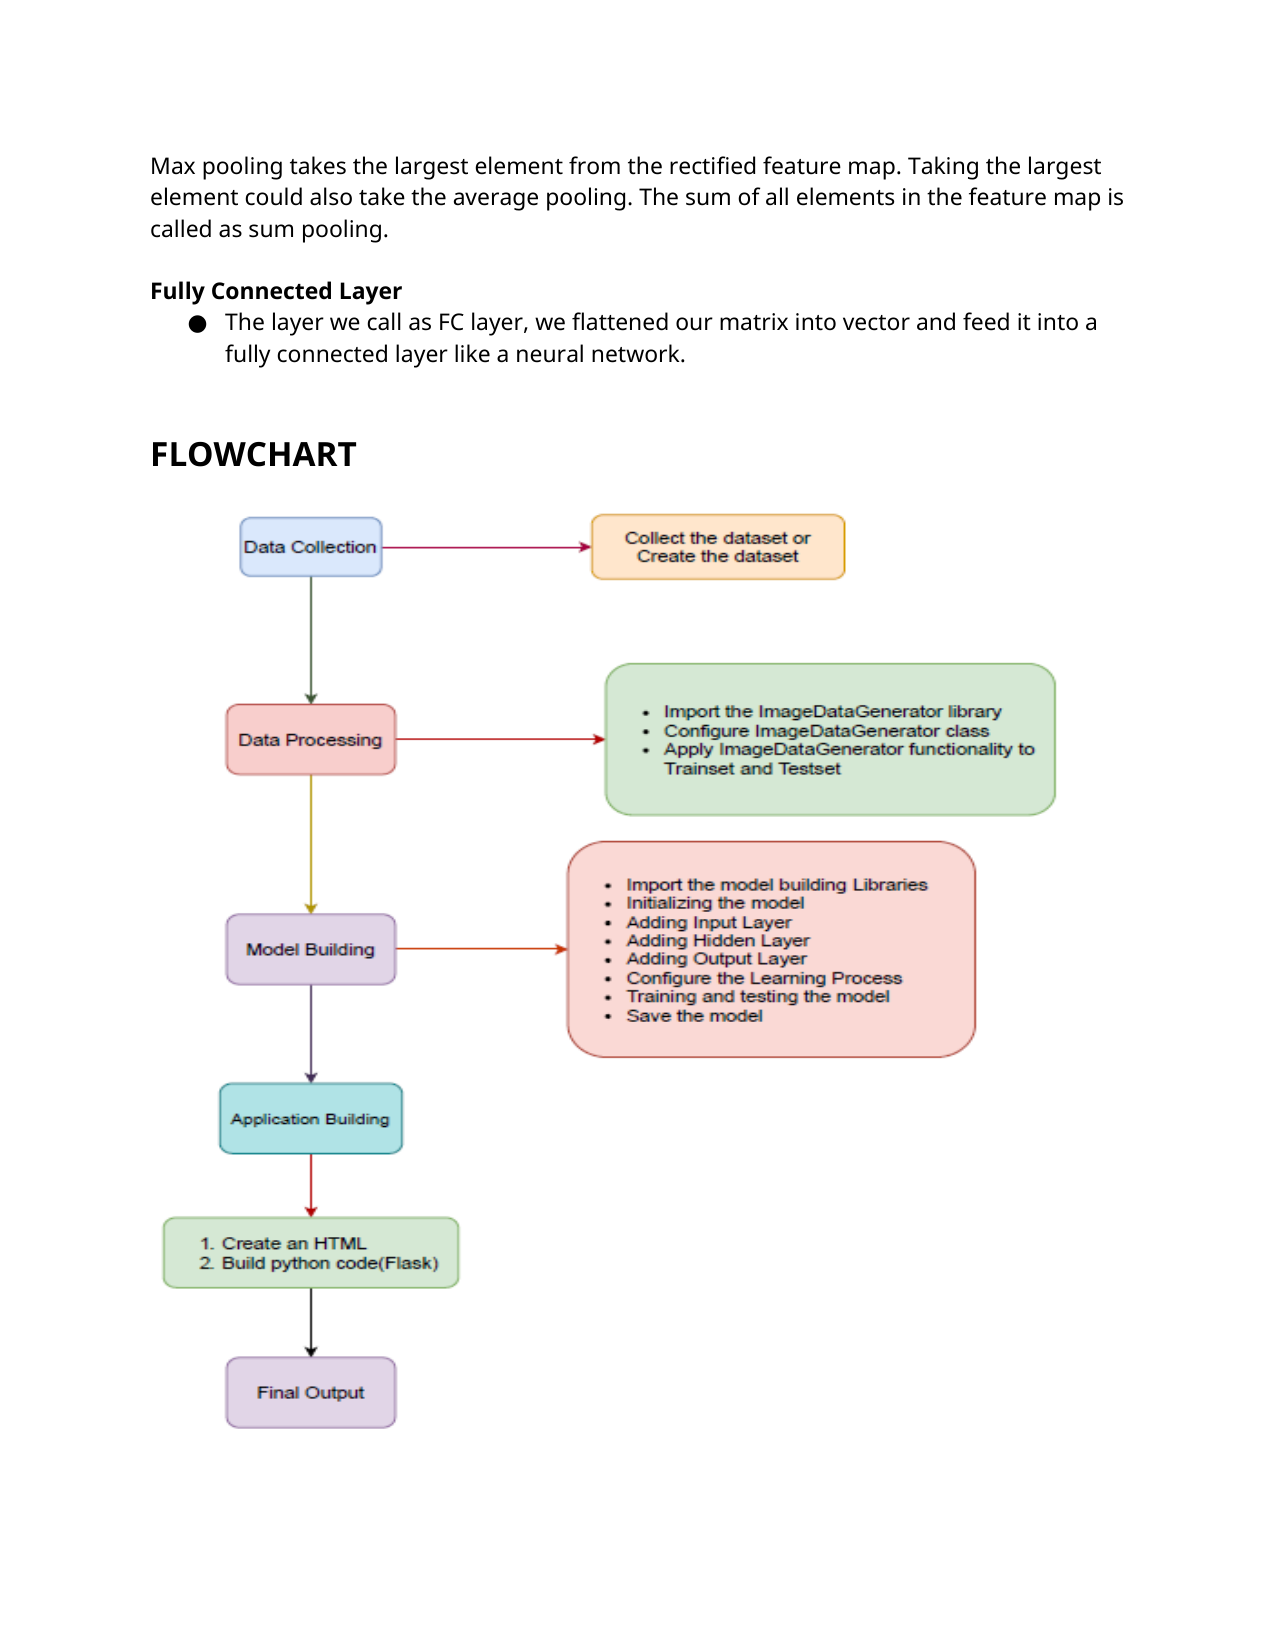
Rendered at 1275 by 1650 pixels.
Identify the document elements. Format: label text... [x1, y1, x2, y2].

picture [140, 511, 1069, 1432]
text Fully Connected Layer [150, 275, 1125, 306]
text Max pooling takes the largest element from the rectified feature map. Taking the largest element could also take the average pooling. The sum of all elements in the feature map is called as sum pooling. [150, 150, 1125, 244]
subtitle FLOWCHART [150, 431, 1125, 477]
list The layer we call as FC layer, we flattened our matrix into vector and feed it into a fully connected layer like a neural network. [187, 306, 1125, 369]
